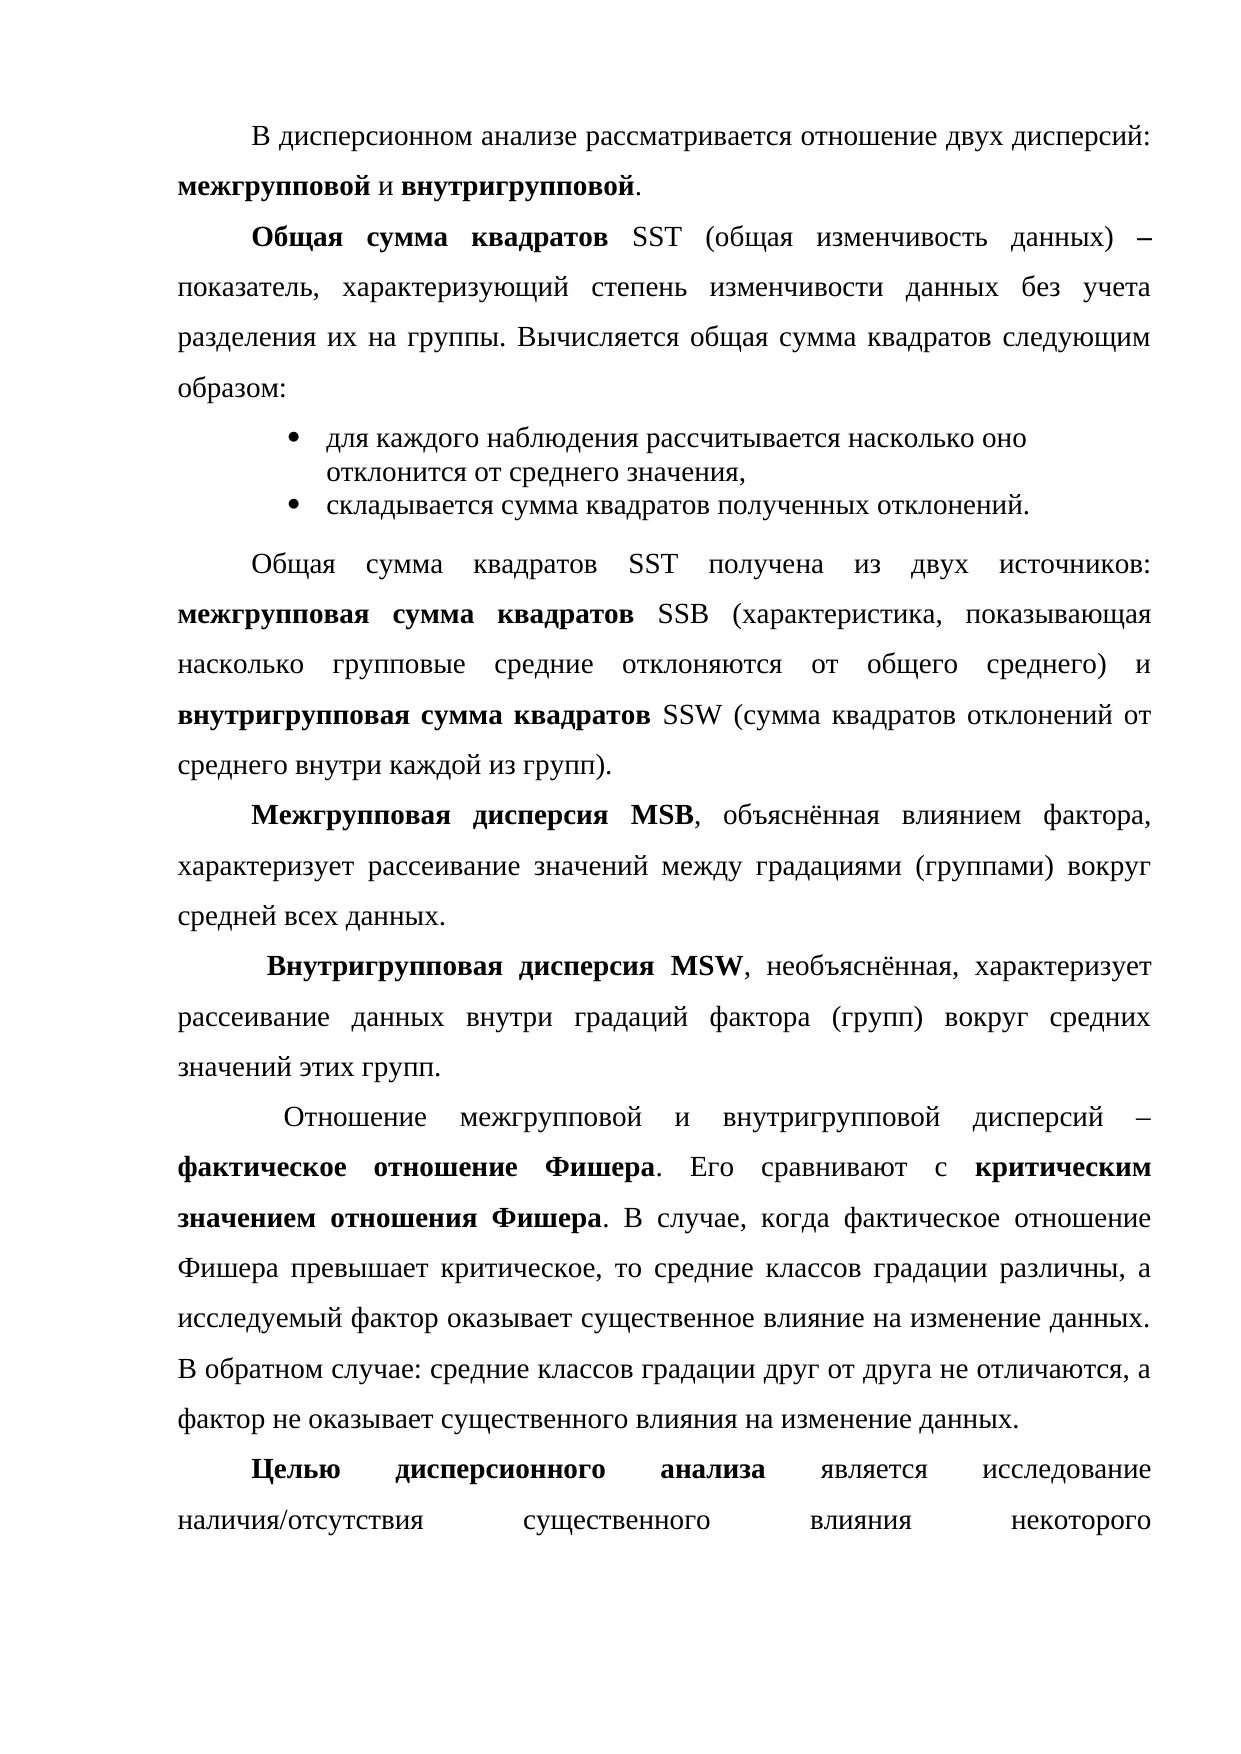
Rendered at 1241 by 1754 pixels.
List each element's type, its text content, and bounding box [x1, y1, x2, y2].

text Межгрупповая дисперсия MSB, объяснённая влиянием фактора, характеризует рассеивание значений между градациями (группами) вокруг средней всех данных. [177, 797, 1152, 932]
text Общая сумма квадратов SST (общая изменчивость данных) – показатель, характеризующий степень изменчивости данных без учета разделения их на группы. Вычисляется общая сумма квадратов следующим образом: [177, 219, 1152, 403]
text Общая сумма квадратов SST получена из двух источников: межгрупповая сумма квадратов SSB (характеристика, показывающая насколько групповые средние отклоняются от общего среднего) и внутригрупповая сумма квадратов SSW (сумма квадратов отклонений от среднего внутри каждой из групп). [177, 546, 1152, 781]
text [177, 1451, 1152, 1535]
list складывается сумма квадратов полученных отклонений. [288, 487, 1152, 521]
text Внутригрупповая дисперсия MSW, необъяснённая, характеризует рассеивание данных внутри градаций фактора (групп) вокруг средних значений этих групп. [177, 948, 1152, 1082]
text Отношение межгрупповой и внутригрупповой дисперсий – фактическое отношение Фишера. Его сравнивают с критическим значением отношения Фишера. В случае, когда фактическое отношение Фишера превышает критическое, то средние классов градации различны, а исследуемый фактор оказывает существенное влияние на изменение данных. В обратном случае: средние классов градации друг от друга не отличаются, а фактор не оказывает существенного влияния на изменение данных. [177, 1099, 1152, 1435]
list для каждого наблюдения рассчитывается насколько оно отклонится от среднего значения, [288, 420, 1152, 487]
text В дисперсионном анализе рассматривается отношение двух дисперсий: межгрупповой и внутригрупповой. [177, 118, 1152, 202]
